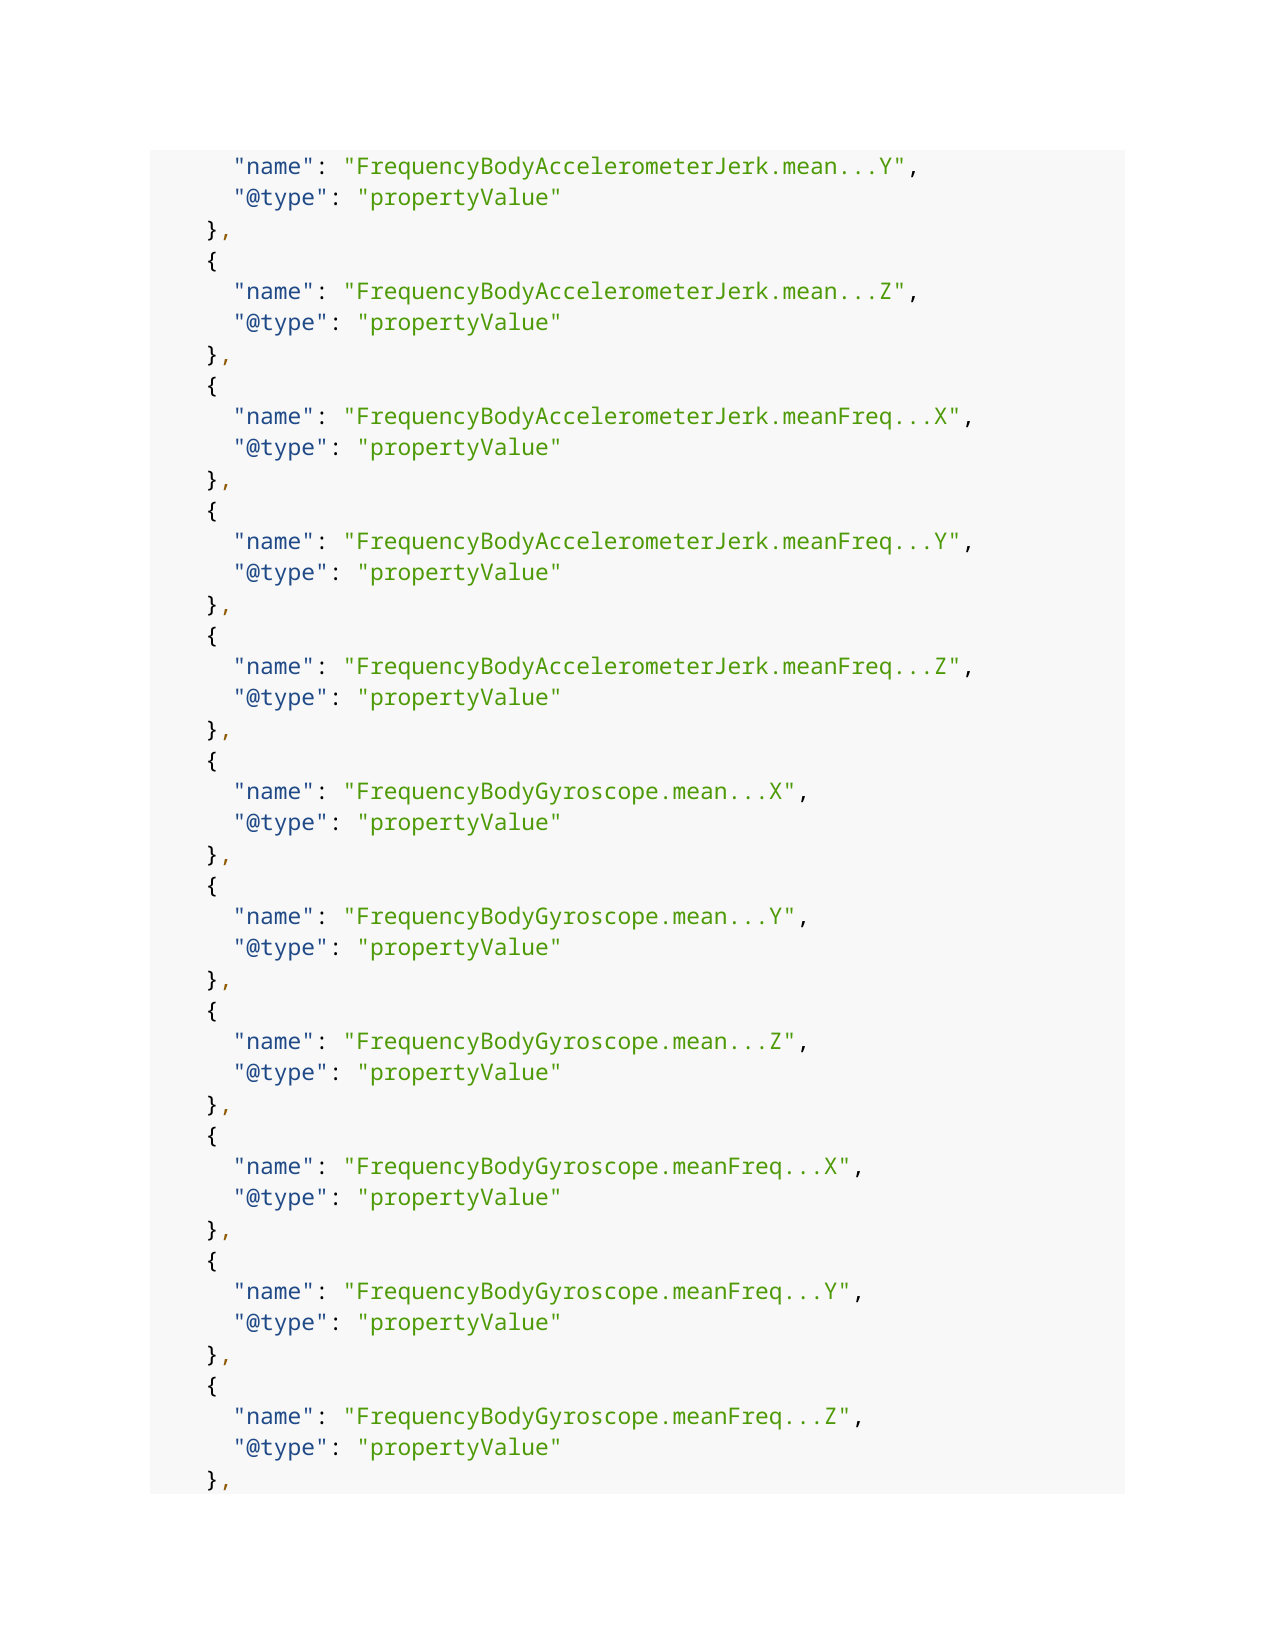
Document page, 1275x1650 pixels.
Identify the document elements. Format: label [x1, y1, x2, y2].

text [150, 150, 1125, 1494]
